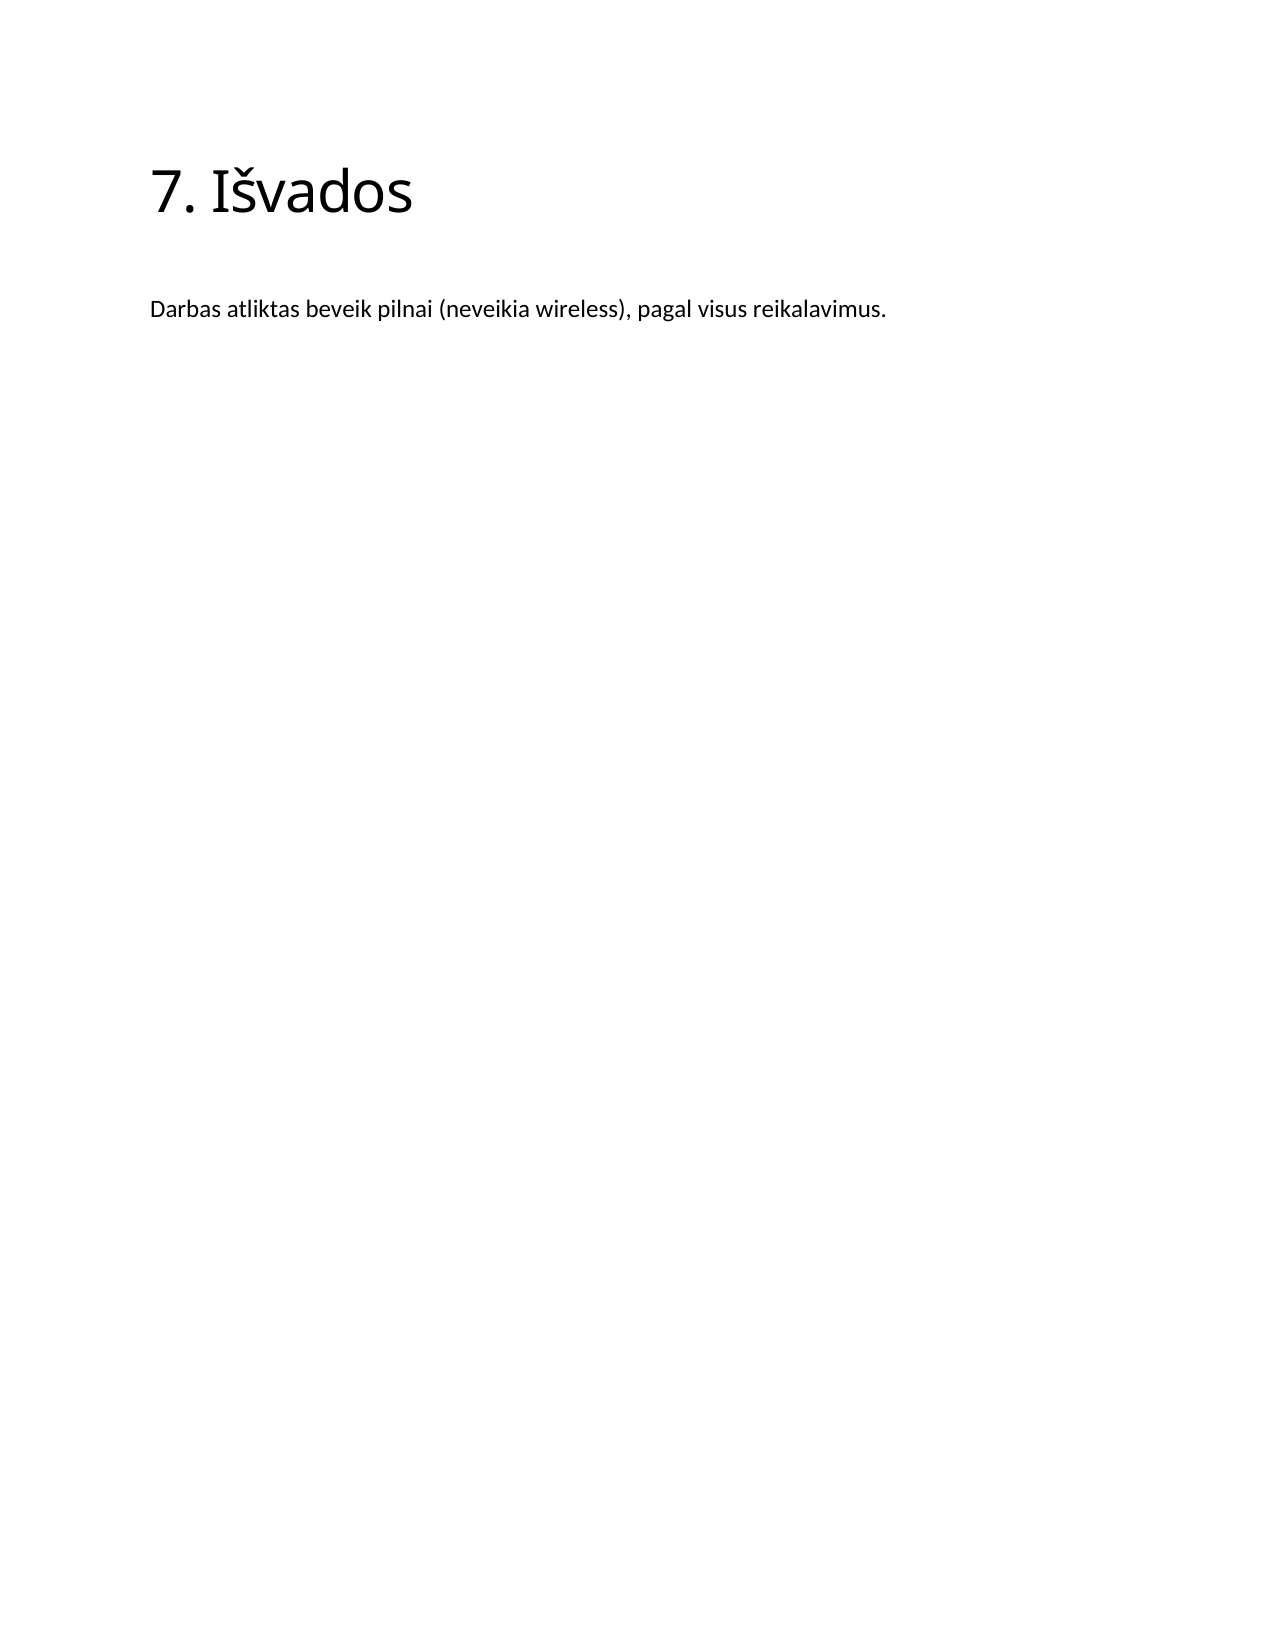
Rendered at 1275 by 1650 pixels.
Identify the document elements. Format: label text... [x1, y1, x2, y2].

text Darbas atliktas beveik pilnai (neveikia wireless), pagal visus reikalavimus. [150, 293, 1125, 324]
title 7. Išvados [150, 150, 1125, 229]
